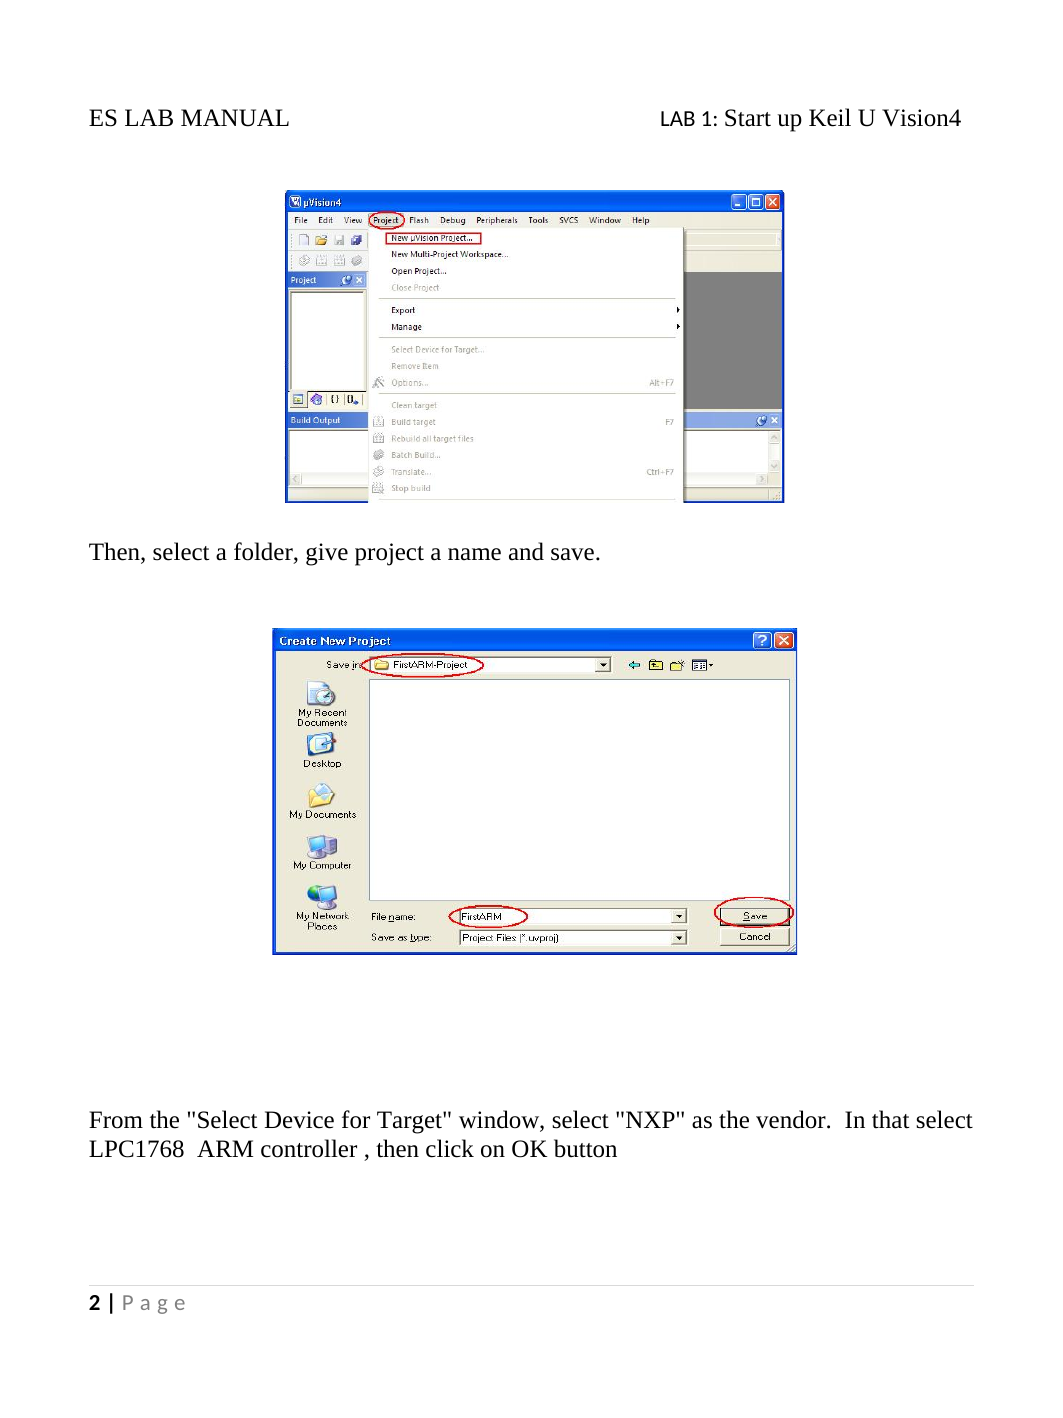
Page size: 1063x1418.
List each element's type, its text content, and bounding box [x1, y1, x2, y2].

picture [272, 628, 798, 955]
text Then, select a folder, give project a name and save. [89, 537, 974, 566]
text From the "Select Device for Target" window, select "NXP" as the vendor. In that select LPC1768 ARM controller , then click on OK button [89, 1105, 974, 1162]
picture [284, 190, 785, 503]
